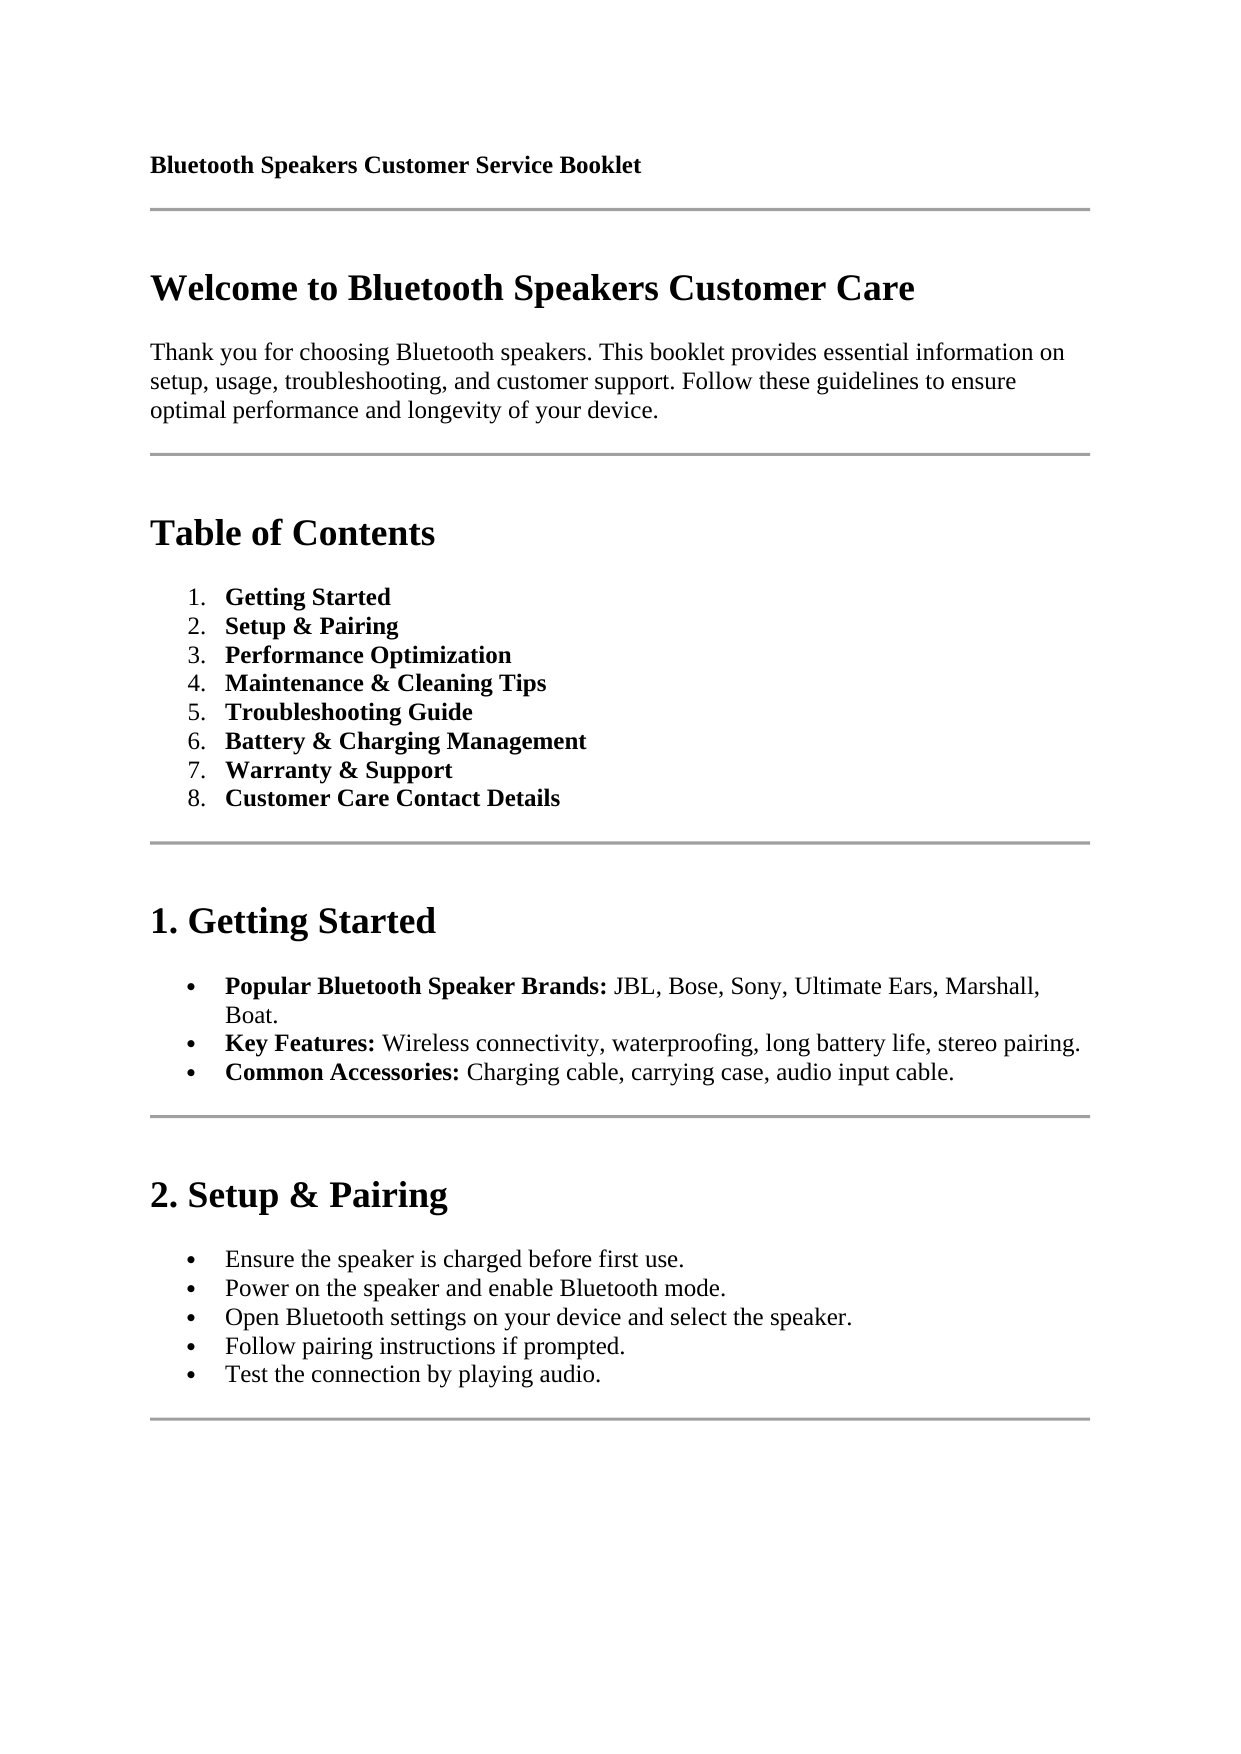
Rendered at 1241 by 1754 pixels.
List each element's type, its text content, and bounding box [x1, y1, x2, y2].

text Table of Contents [150, 510, 1090, 553]
list Open Bluetooth settings on your device and select the speaker. [187, 1302, 1090, 1331]
list Performance Optimization [187, 640, 1090, 668]
list Key Features: Wireless connectivity, waterproofing, long battery life, stereo pairing. [187, 1028, 1090, 1057]
list Customer Care Contact Details [187, 783, 1090, 812]
text Welcome to Bluetooth Speakers Customer Care [150, 265, 1090, 308]
list Maintenance & Cleaning Tips [187, 668, 1090, 697]
text 2. Setup & Pairing [150, 1172, 1090, 1215]
list Follow pairing instructions if prompted. [187, 1331, 1090, 1359]
list Power on the speaker and enable Bluetooth mode. [187, 1273, 1090, 1302]
text Bluetooth Speakers Customer Service Booklet [150, 150, 1090, 179]
list Test the connection by playing audio. [187, 1359, 1090, 1388]
text 1. Getting Started [150, 899, 1090, 942]
list Ensure the speaker is charged before first use. [187, 1244, 1090, 1273]
list Common Accessories: Charging cable, carrying case, audio input cable. [187, 1057, 1090, 1086]
list Getting Started [187, 582, 1090, 611]
list Setup & Pairing [187, 611, 1090, 640]
list Troubleshooting Guide [187, 697, 1090, 726]
list Popular Bluetooth Speaker Brands: JBL, Bose, Sony, Ultimate Ears, Marshall, Boat. [187, 971, 1090, 1028]
list Warranty & Support [187, 755, 1090, 783]
text Thank you for choosing Bluetooth speakers. This booklet provides essential information on setup, usage, troubleshooting, and customer support. Follow these guidelines to ensure optimal performance and longevity of your device. [150, 337, 1090, 424]
list Battery & Charging Management [187, 726, 1090, 755]
